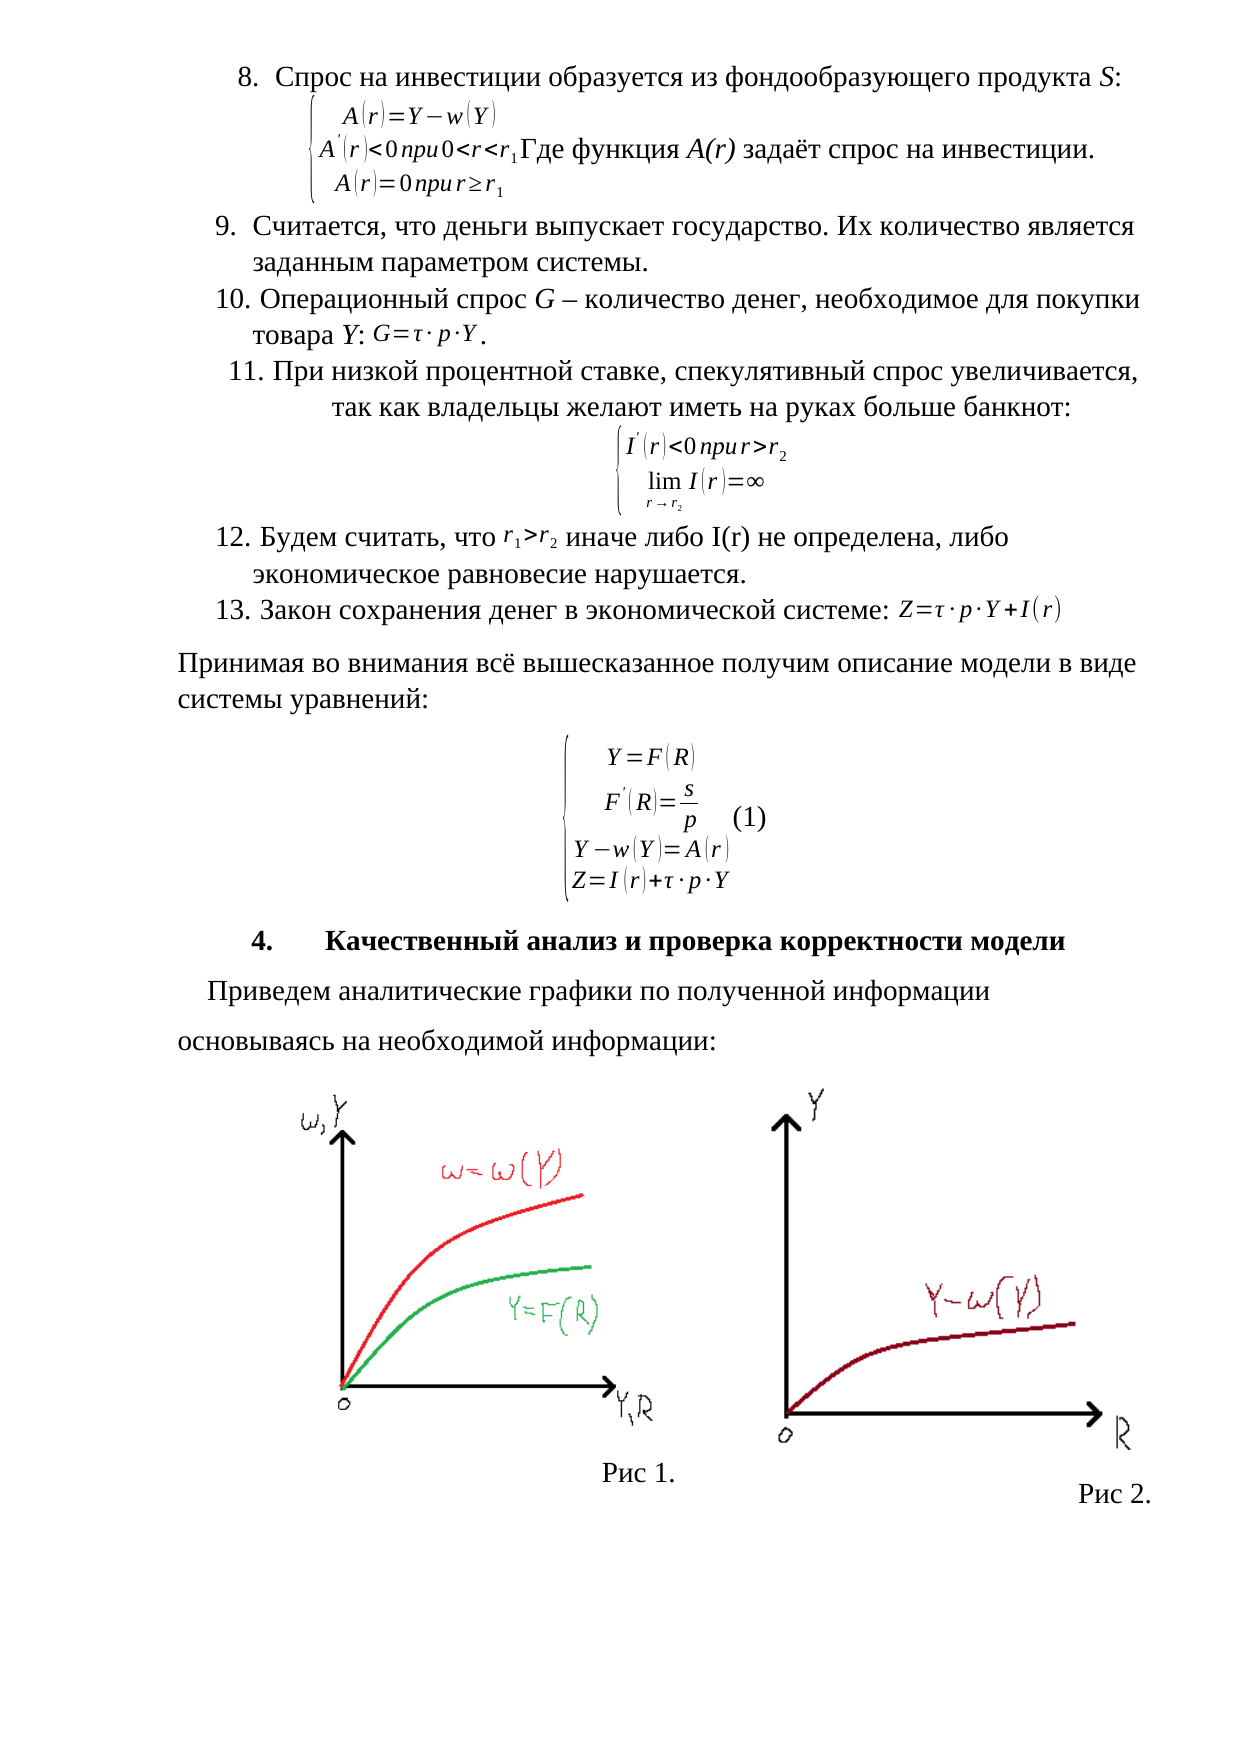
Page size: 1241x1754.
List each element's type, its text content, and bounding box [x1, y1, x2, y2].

table_header Рис 1. Рис 3. [196, 1074, 687, 1577]
list При низкой процентной ставке, спекулятивный спрос увеличивается, так как владельцы желают иметь на руках больше банкнот: [215, 353, 1152, 517]
list Будем считать, что иначе либо I(r) не определена, либо экономическое равновесие нарушается. [215, 519, 1152, 589]
table_header Рис 2. [687, 1074, 1163, 1577]
picture [742, 1073, 1152, 1460]
list Закон сохранения денег в экономической системе: [215, 592, 1152, 625]
list Операционный спрос G – количество денег, необходимое для покупки товара Y: . [215, 281, 1152, 350]
picture [277, 1073, 676, 1438]
list Считается, что деньги выпускает государство. Их количество является заданным параметром системы. [215, 208, 1152, 278]
list Спрос на инвестиции образуется из фондообразующего продукта S: Где функция A(r) задаёт спрос на инвестиции. [215, 59, 1152, 206]
text Принимая во внимания всё вышесказанное получим описание модели в виде системы уравнений: [177, 645, 1152, 714]
text Приведем аналитические графики по полученной информации основываясь на необходимой информации: [177, 973, 1152, 1057]
text (1) [177, 734, 1152, 904]
subtitle Качественный анализ и проверка корректности модели [251, 923, 1152, 956]
